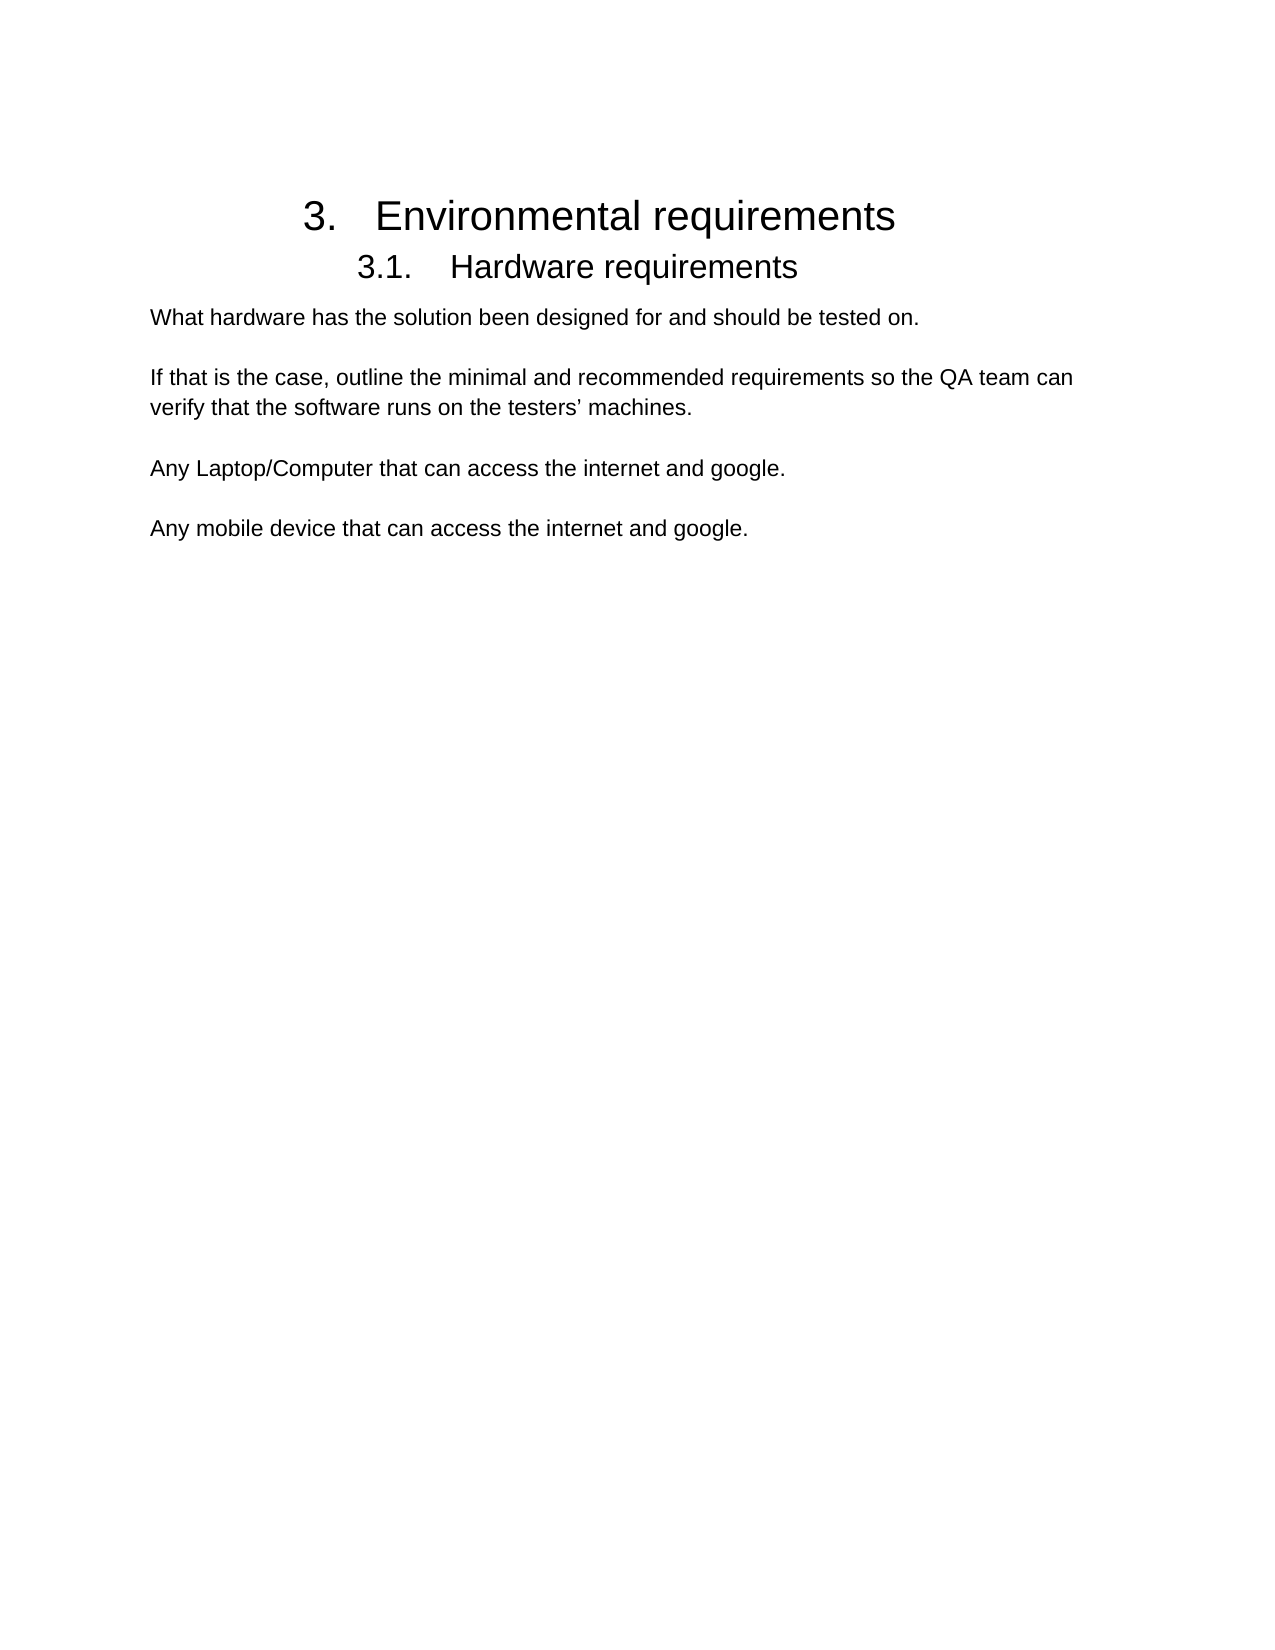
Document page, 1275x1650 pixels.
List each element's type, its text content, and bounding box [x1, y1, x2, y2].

text If that is the case, outline the minimal and recommended requirements so the QA team can verify that the software runs on the testers’ machines. [150, 334, 1125, 420]
text Any mobile device that can access the internet and google. [150, 515, 1125, 541]
text Any Laptop/Computer that can access the internet and google. [150, 454, 1125, 481]
subtitle Environmental requirements [337, 192, 1125, 239]
text What hardware has the solution been designed for and should be tested on. [150, 303, 1125, 330]
subtitle Hardware requirements [412, 247, 1125, 285]
